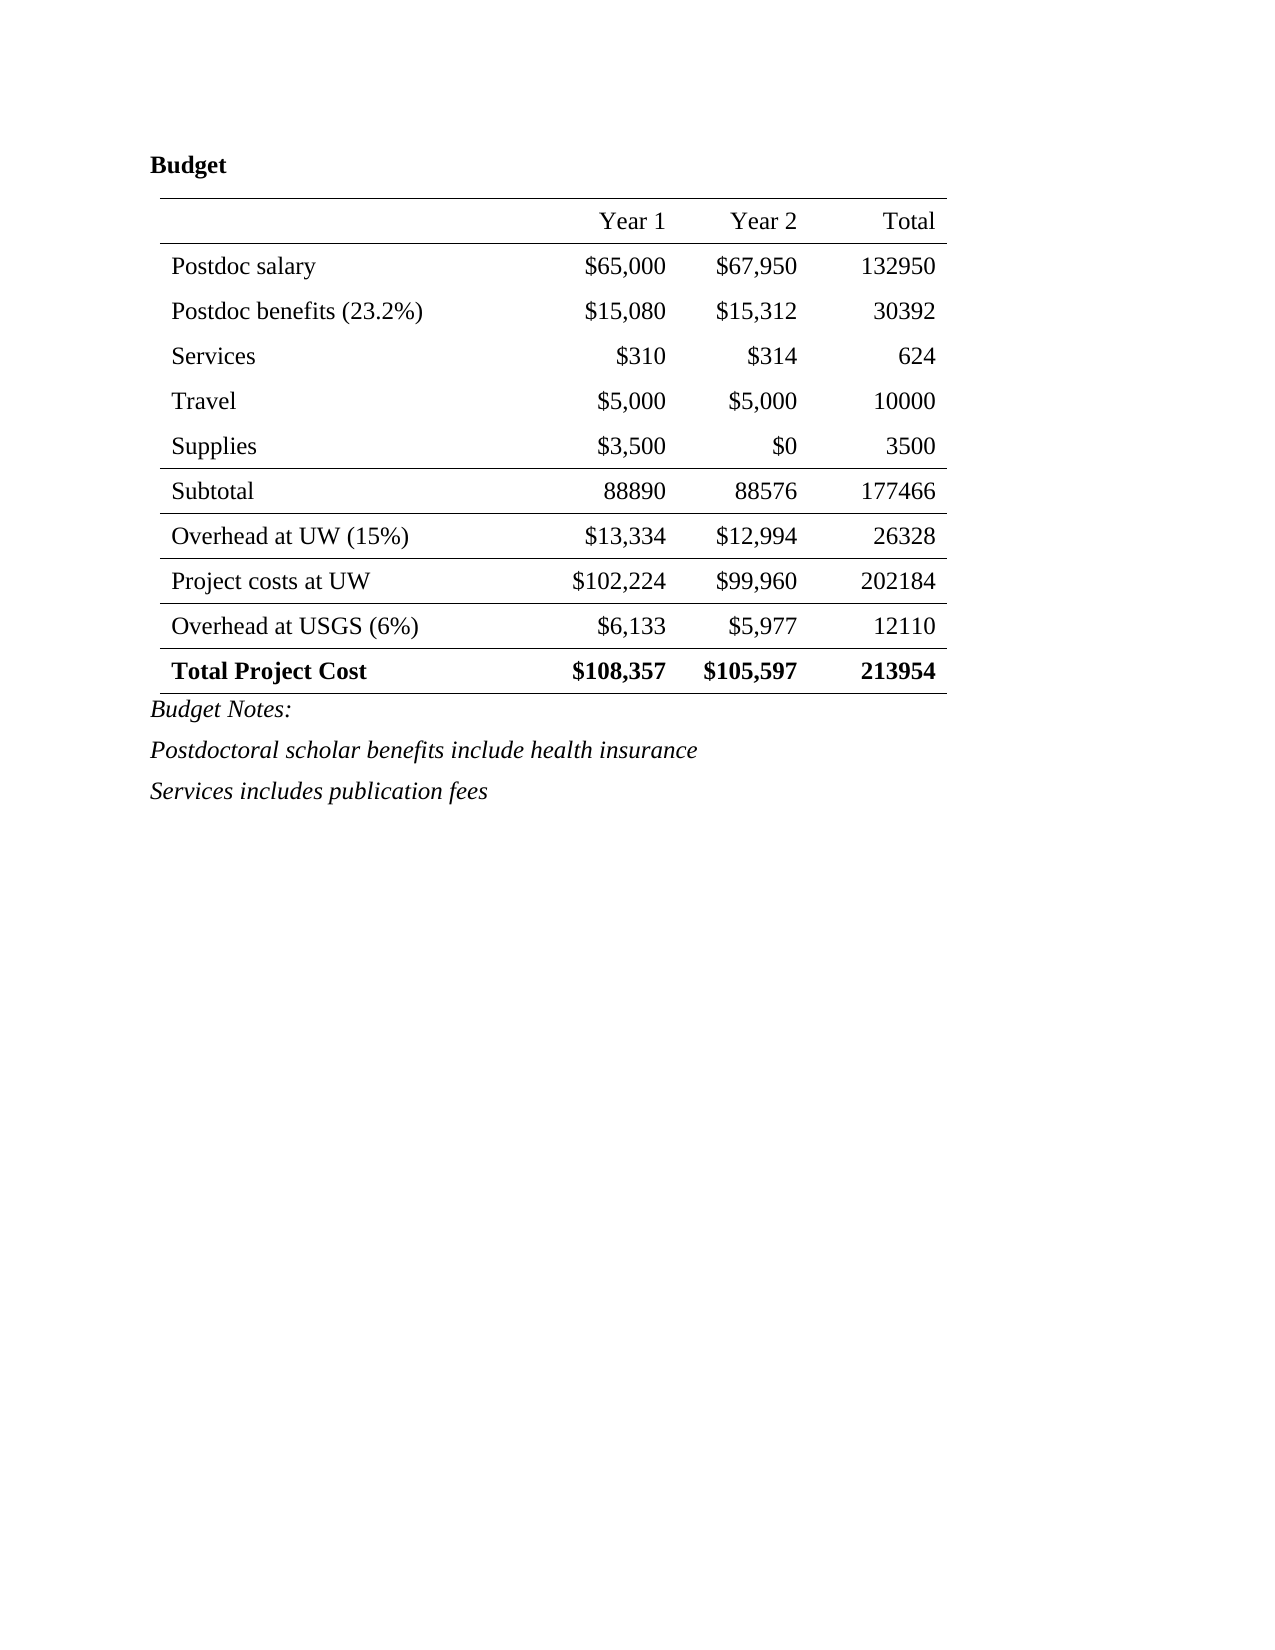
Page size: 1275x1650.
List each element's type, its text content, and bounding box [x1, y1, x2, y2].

table_cell $15,312 [677, 288, 808, 333]
table_cell $88,576 [677, 469, 808, 513]
table_cell $0 [677, 423, 808, 468]
table_cell $26,328 [808, 514, 947, 558]
table_cell $105,597 [677, 649, 808, 693]
table_cell Overhead at UW (15%) [160, 514, 546, 558]
table_cell $88,890 [546, 469, 677, 513]
text Budget [150, 150, 1125, 179]
table_header Total [808, 199, 947, 243]
table_cell $67,950 [677, 244, 808, 288]
table_cell Total Project Cost [160, 649, 546, 693]
text Postdoctoral scholar benefits include health insurance [150, 735, 1125, 764]
table_cell Project costs at UW [160, 559, 546, 603]
table_cell Postdoc salary [160, 244, 546, 288]
table_cell $132,950 [808, 244, 947, 288]
table_cell $12,110 [808, 604, 947, 648]
table_cell Postdoc benefits (23.2%) [160, 288, 546, 333]
table_cell Supplies [160, 423, 546, 468]
table_header Year 2 [677, 199, 808, 243]
table_cell $15,080 [546, 288, 677, 333]
table_cell $3,500 [808, 423, 947, 468]
table_cell Travel [160, 378, 546, 423]
table_cell $202,184 [808, 559, 947, 603]
table_cell Services [160, 333, 546, 378]
table_cell $310 [546, 333, 677, 378]
text Budget Notes: [150, 694, 1125, 722]
table_cell $213,954 [808, 649, 947, 693]
table_cell $102,224 [546, 559, 677, 603]
table_cell $6,133 [546, 604, 677, 648]
table_cell $108,357 [546, 649, 677, 693]
table_cell $65,000 [546, 244, 677, 288]
table_cell Overhead at USGS (6%) [160, 604, 546, 648]
table_cell $3,500 [546, 423, 677, 468]
table_cell $13,334 [546, 514, 677, 558]
table_cell $99,960 [677, 559, 808, 603]
table_cell $314 [677, 333, 808, 378]
text Services includes publication fees [150, 776, 1125, 805]
table_cell $30,392 [808, 288, 947, 333]
table_cell $5,000 [677, 378, 808, 423]
table_cell $12,994 [677, 514, 808, 558]
table_cell $177,466 [808, 469, 947, 513]
table_cell $ 624 [808, 333, 947, 378]
table_header Year 1 [546, 199, 677, 243]
table_cell $5,977 [677, 604, 808, 648]
table_header [160, 199, 546, 243]
table_cell $10,000 [808, 378, 947, 423]
table_cell $5,000 [546, 378, 677, 423]
table_cell Subtotal [160, 469, 546, 513]
